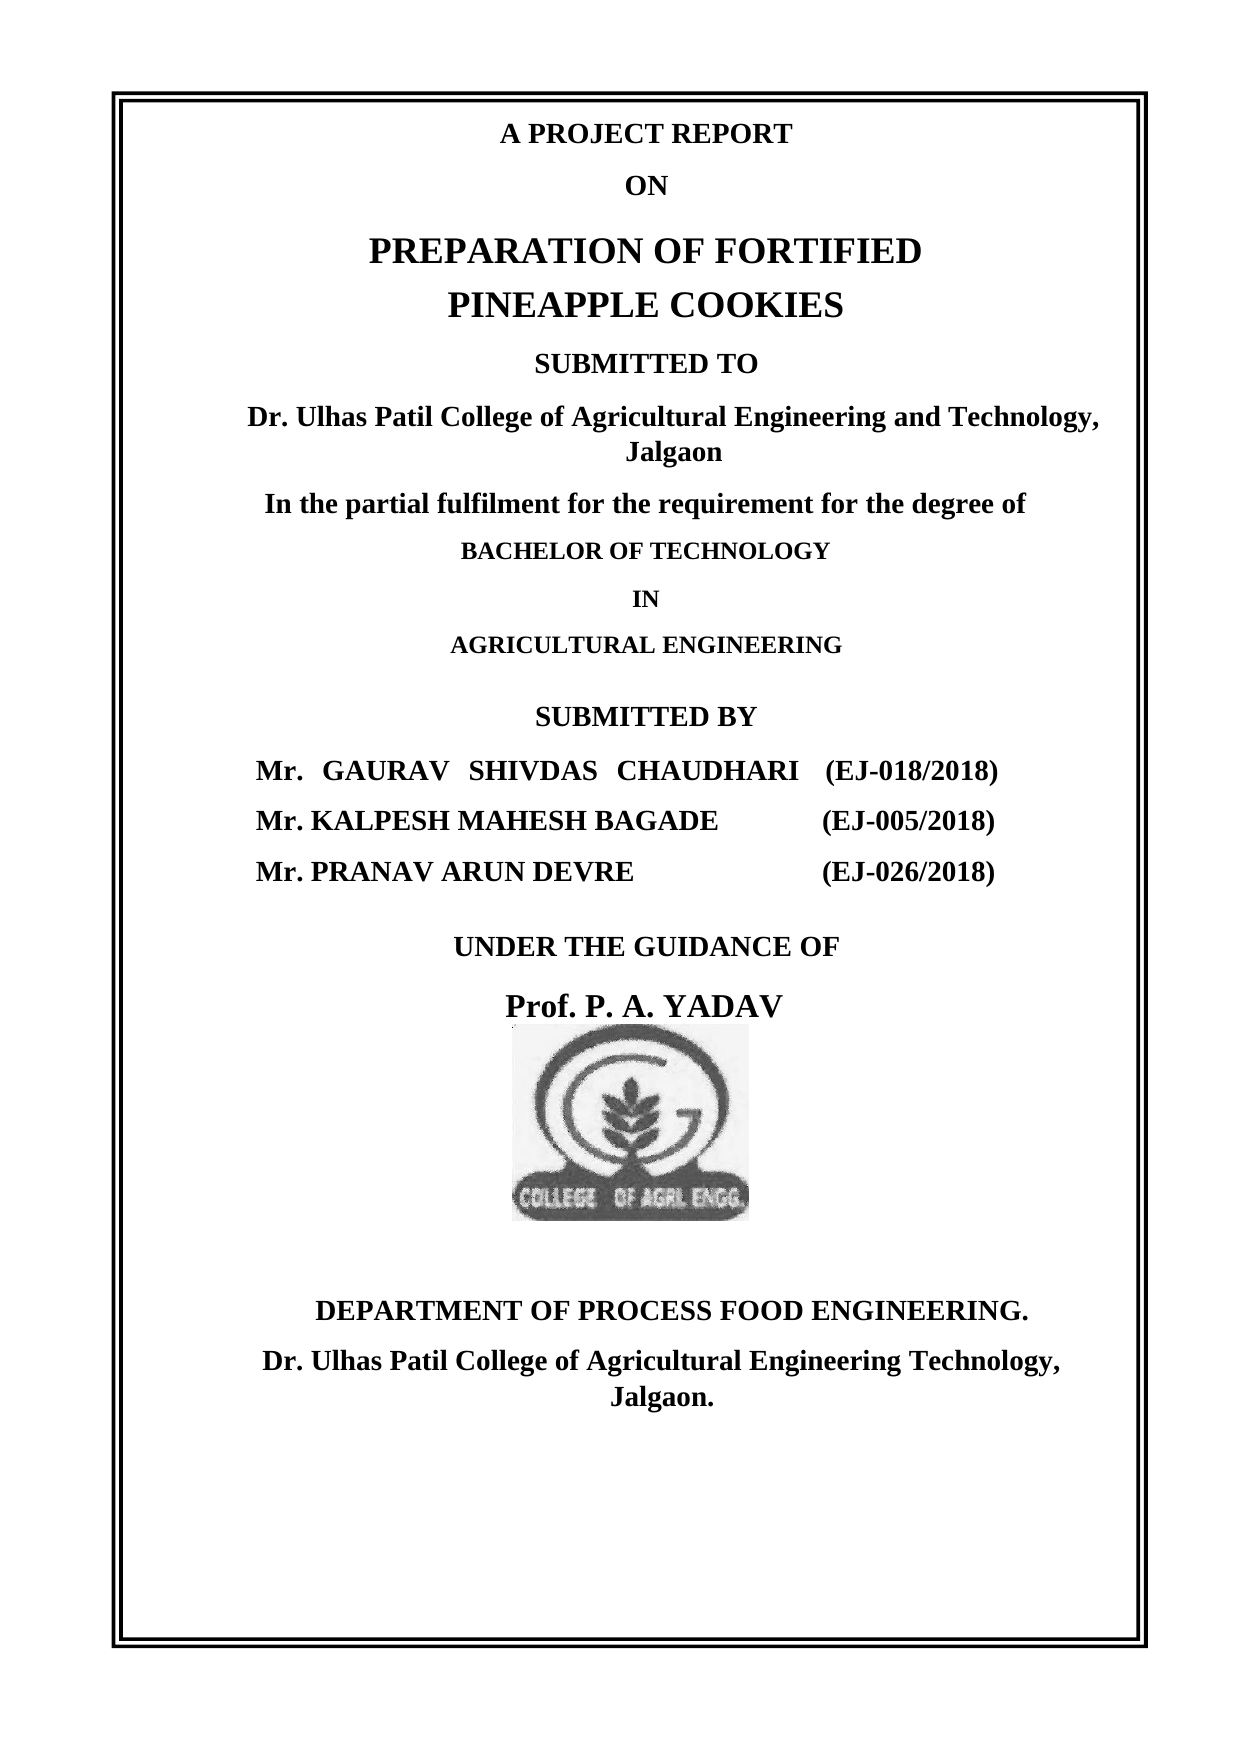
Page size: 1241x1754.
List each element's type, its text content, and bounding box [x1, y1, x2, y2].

text UNDER THE GUIDANCE OF [453, 929, 1190, 963]
subtitle In the partial fulfilment for the requirement for the degree of [193, 486, 1097, 520]
subtitle SUBMITTED TO [534, 346, 1190, 379]
text Dr. Ulhas Patil College of Agricultural Engineering and Technology, Jalgaon [247, 399, 1155, 468]
text PREPARATION OF FORTIFIED PINEAPPLE COOKIES [266, 229, 1025, 326]
picture [511, 1025, 749, 1221]
subtitle DEPARTMENT OF PROCESS FOOD ENGINEERING. [246, 1293, 1098, 1326]
subtitle BACHELOR OF TECHNOLOGY IN [461, 536, 831, 612]
subtitle Prof. P. A. YADAV [487, 987, 801, 1025]
subtitle SUBMITTED BY [535, 699, 1190, 733]
text AGRICULTURAL ENGINEERING [450, 631, 1190, 659]
text Dr. Ulhas Patil College of Agricultural Engineering Technology, Jalgaon. [262, 1343, 1155, 1412]
subtitle A PROJECT REPORT ON [487, 116, 805, 201]
text Mr. GAURAV SHIVDAS CHAUDHARI (EJ-018/2018) Mr. KALPESH MAHESH BAGADE (EJ-005/2018) Mr. PRANAV ARUN DEVRE (EJ-026/2018) [256, 753, 998, 887]
